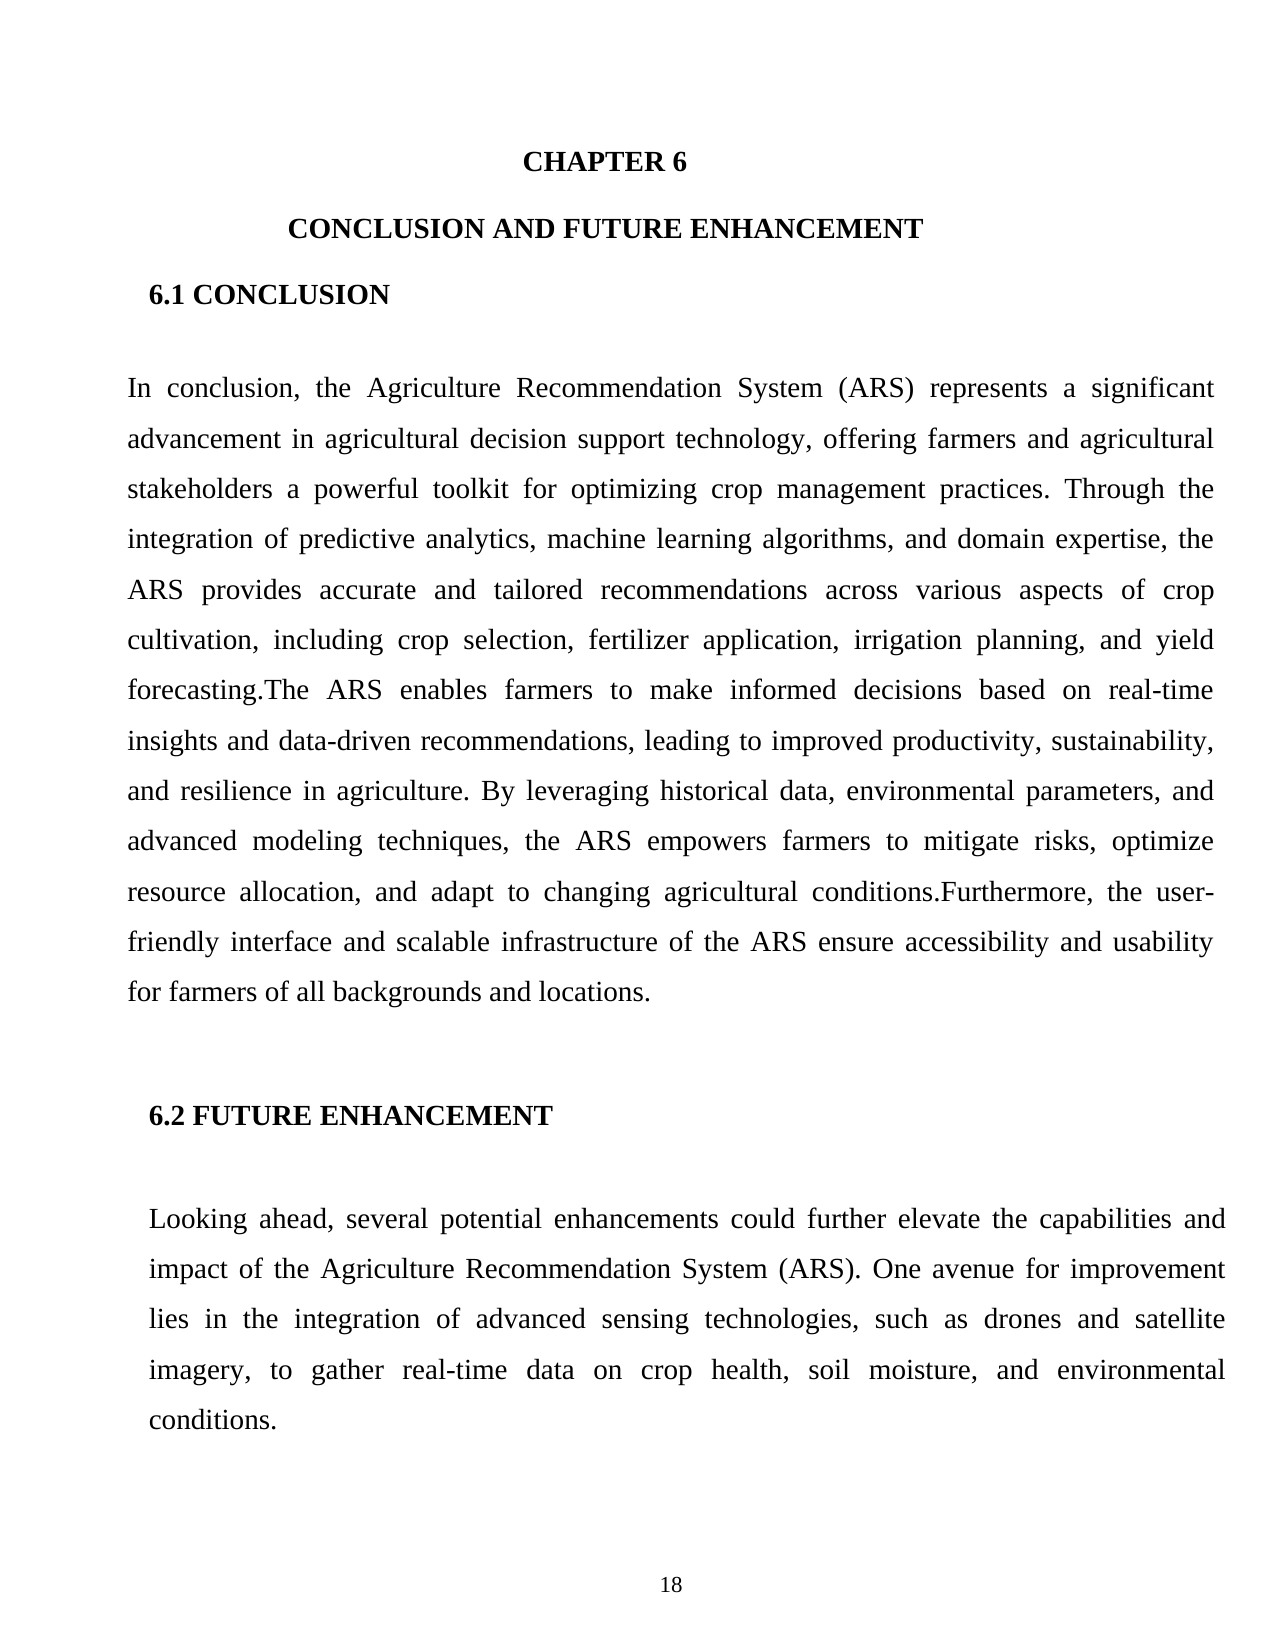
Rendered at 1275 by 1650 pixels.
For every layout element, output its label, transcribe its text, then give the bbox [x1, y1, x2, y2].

text Looking ahead, several potential enhancements could further elevate the capabilities and impact of the Agriculture Recommendation System (ARS). One avenue for improvement lies in the integration of advanced sensing technologies, such as drones and satellite imagery, to gather real-time data on crop health, soil moisture, and environmental conditions. [148, 1201, 1227, 1436]
text CONCLUSION AND FUTURE ENHANCEMENT [136, 211, 1075, 244]
subtitle CONCLUSION [148, 277, 1227, 311]
text In conclusion, the Agriculture Recommendation System (ARS) represents a significant advancement in agricultural decision support technology, offering farmers and agricultural stakeholders a powerful toolkit for optimizing crop management practices. Through the integration of predictive analytics, machine learning algorithms, and domain expertise, the ARS provides accurate and tailored recommendations across various aspects of crop cultivation, including crop selection, fertilizer application, irrigation planning, and yield forecasting.The ARS enables farmers to make informed decisions based on real-time insights and data-driven recommendations, leading to improved productivity, sustainability, and resilience in agriculture. By leveraging historical data, environmental parameters, and advanced modeling techniques, the ARS empowers farmers to mitigate risks, optimize resource allocation, and adapt to changing agricultural conditions.Furthermore, the user-friendly interface and scalable infrastructure of the ARS ensure accessibility and usability for farmers of all backgrounds and locations. [127, 371, 1215, 1008]
subtitle FUTURE ENHANCEMENT [148, 1098, 1227, 1132]
subtitle CHAPTER 6 [135, 144, 1075, 178]
